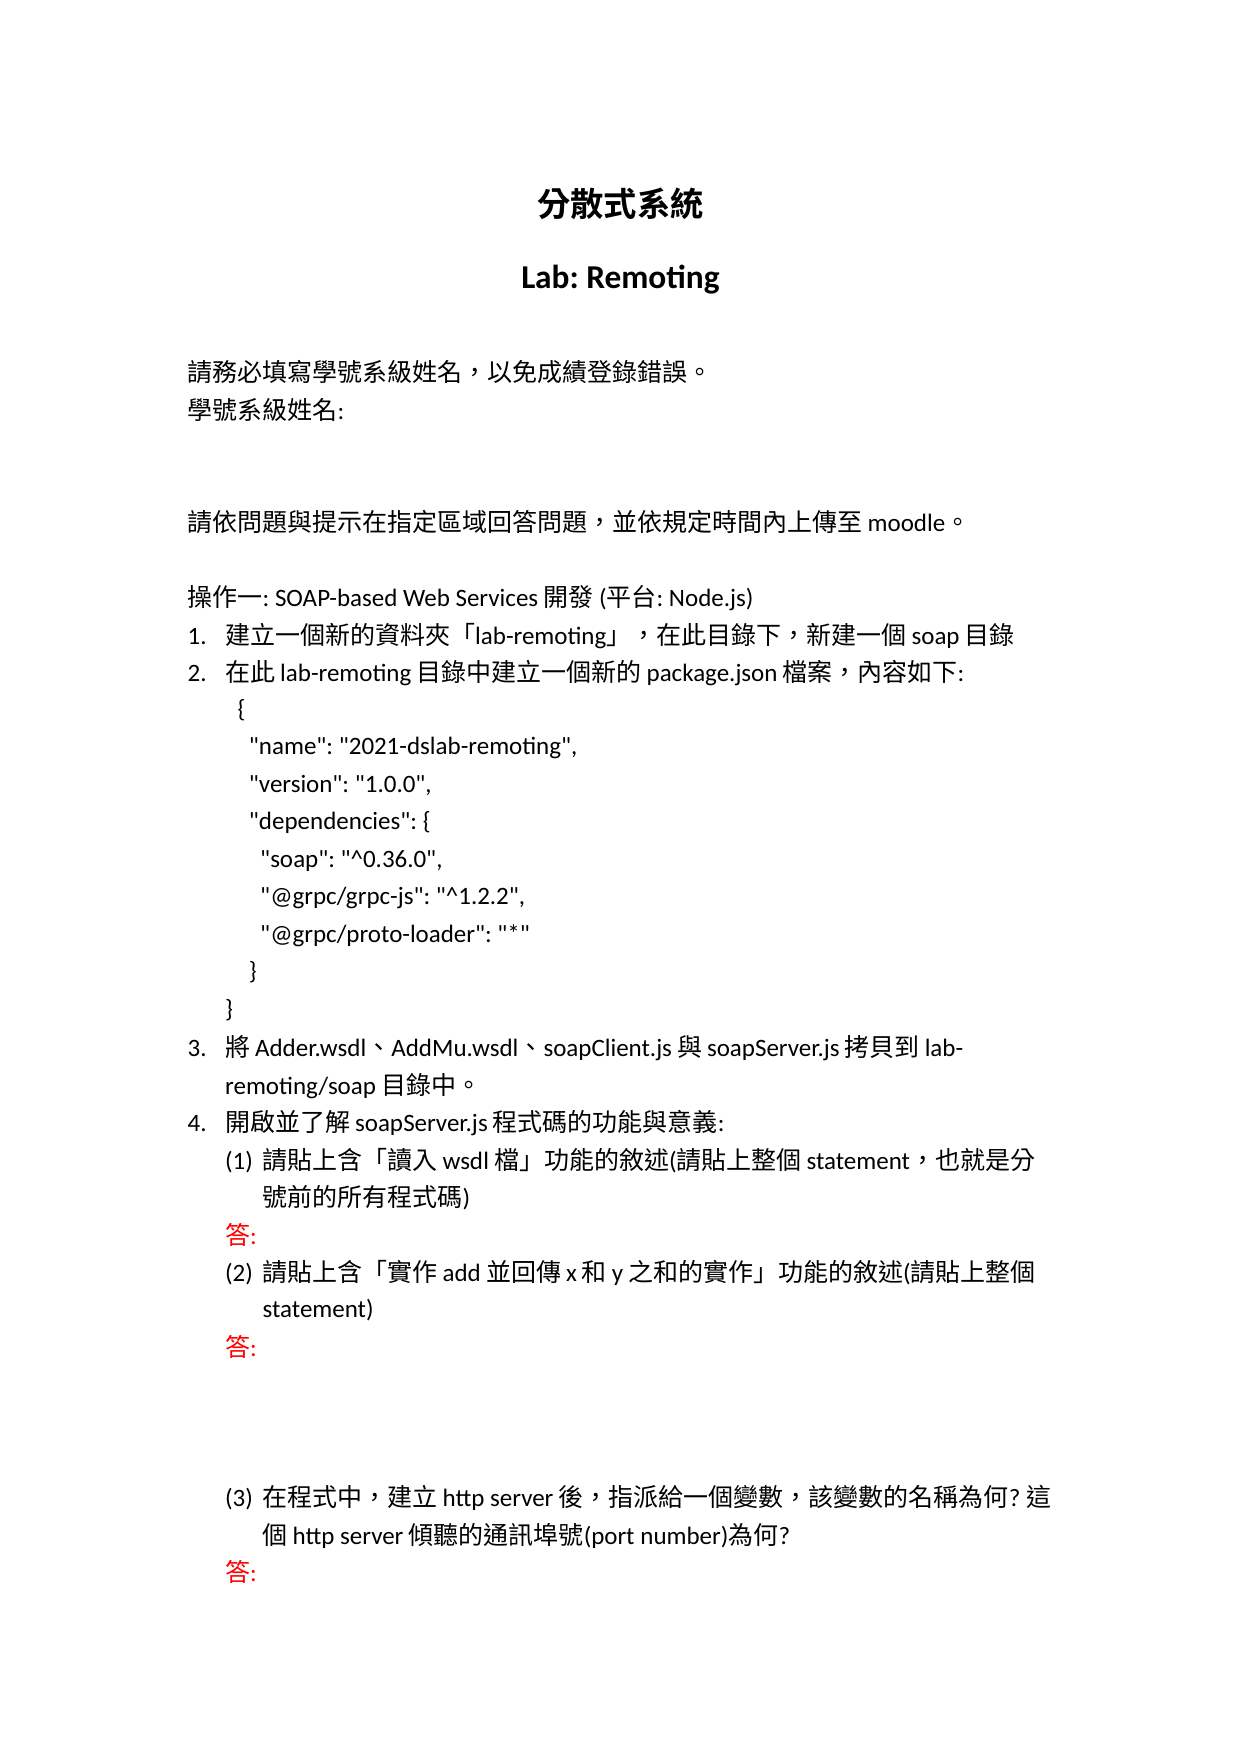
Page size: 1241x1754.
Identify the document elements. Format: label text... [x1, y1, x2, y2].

list "@grpc/proto-loader": "*" [237, 914, 1053, 952]
list "name": "2021-dslab-remoting", [237, 727, 1053, 764]
list 在程式中，建立http server後，指派給一個變數，該變數的名稱為何? 這個http server傾聽的通訊埠號(port number)為何? [225, 1477, 1053, 1552]
text 答: [225, 1214, 1053, 1252]
list } [225, 989, 1053, 1027]
text 請務必填寫學號系級姓名，以免成績登錄錯誤。 [187, 352, 1053, 389]
list } [237, 952, 1053, 989]
list 請貼上含「實作add並回傳x和y之和的實作」功能的敘述(請貼上整個statement) [225, 1252, 1053, 1327]
list "soap": "^0.36.0", [237, 839, 1053, 877]
text 學號系級姓名: [187, 389, 1053, 427]
list 將Adder.wsdl、AddMu.wsdl、soapClient.js與soapServer.js拷貝到lab-remoting/soap目錄中。 [187, 1027, 1053, 1102]
list 建立一個新的資料夾「lab-remoting」，在此目錄下，新建一個soap目錄 [187, 614, 1053, 652]
text 答: [225, 1327, 1053, 1364]
list 在此lab-remoting目錄中建立一個新的package.json檔案，內容如下: [187, 652, 1053, 689]
list 請貼上含「讀入wsdl檔」功能的敘述(請貼上整個statement，也就是分號前的所有程式碼) [225, 1139, 1053, 1214]
list "dependencies": { [237, 802, 1053, 839]
list "version": "1.0.0", [237, 764, 1053, 802]
list 開啟並了解soapServer.js程式碼的功能與意義: [187, 1102, 1053, 1139]
text 答: [225, 1552, 1053, 1589]
list "@grpc/grpc-js": "^1.2.2", [237, 877, 1053, 914]
text 分散式系統 Lab: Remoting [187, 164, 1053, 314]
list { [237, 689, 1053, 727]
text 請依問題與提示在指定區域回答問題，並依規定時間內上傳至moodle。 [187, 502, 1053, 539]
text 操作一: SOAP-based Web Services開發 (平台: Node.js) [187, 577, 1053, 614]
